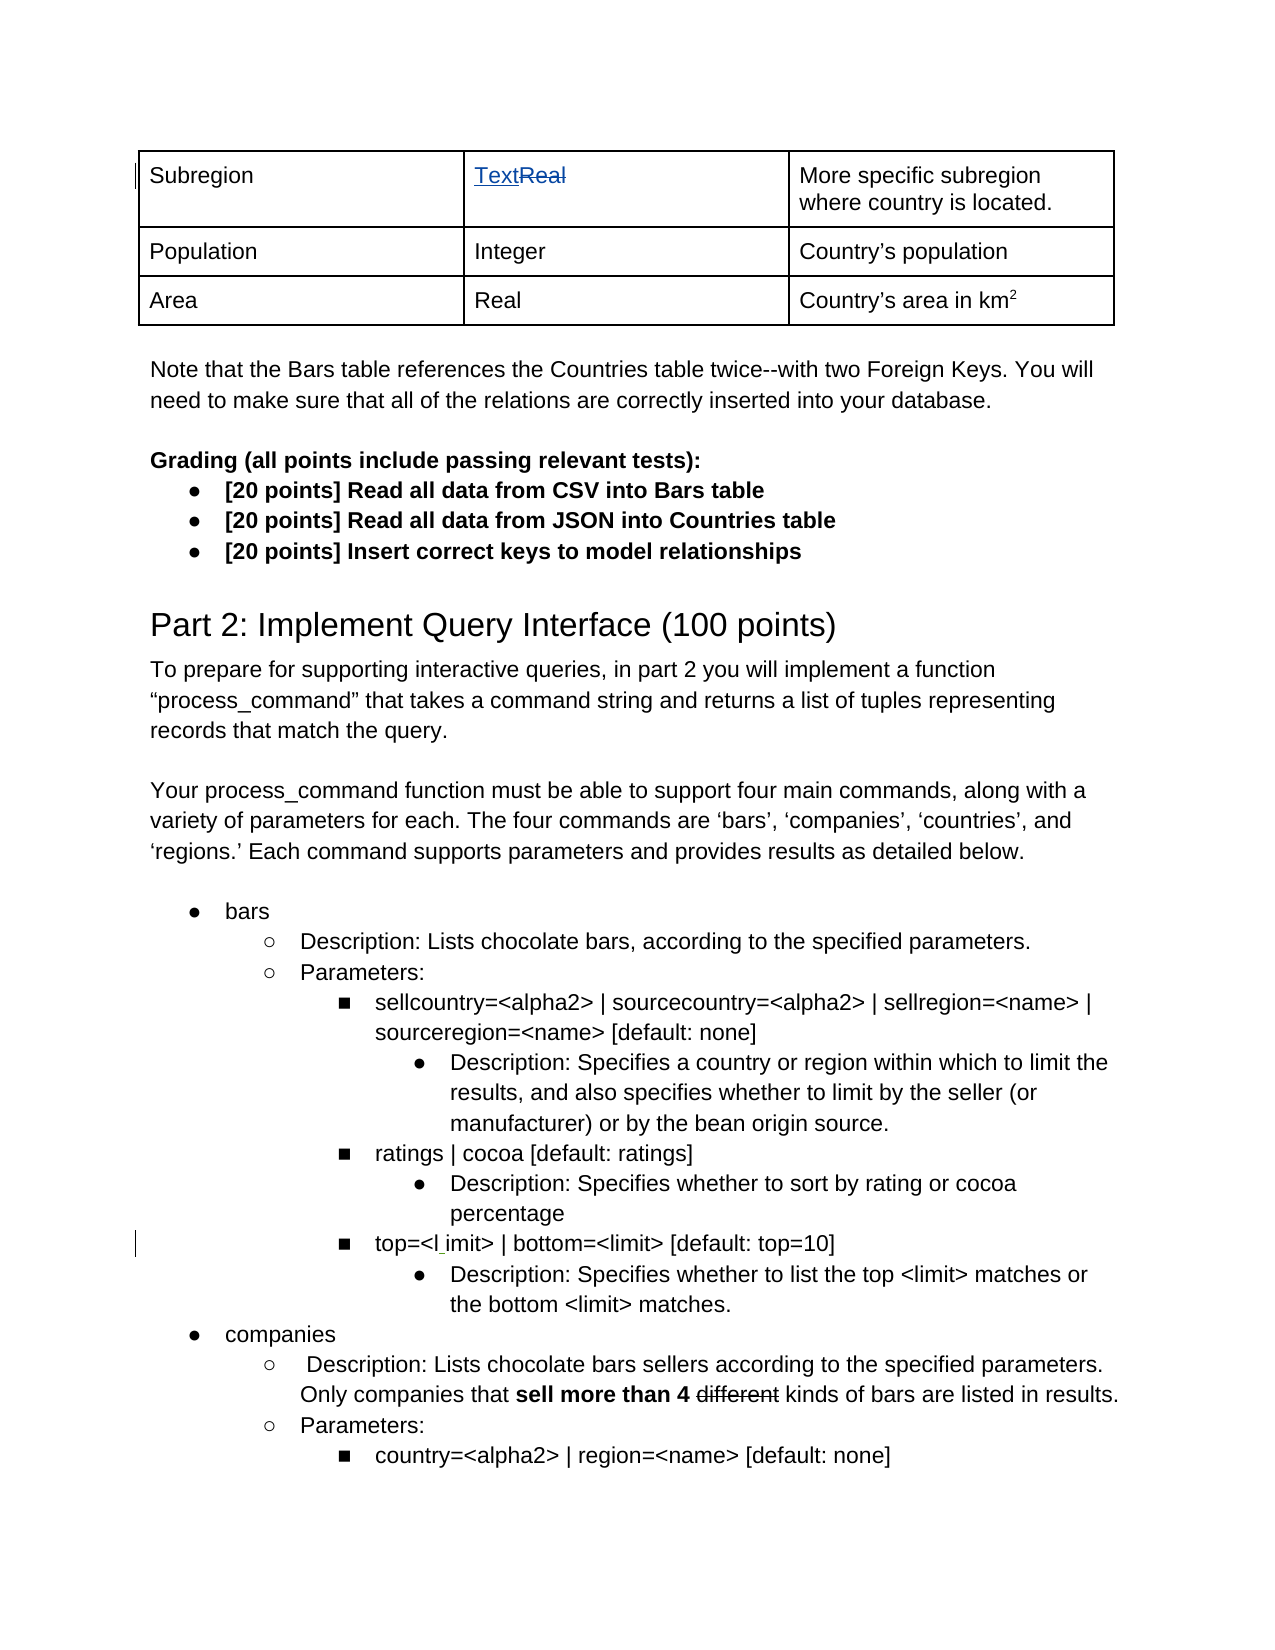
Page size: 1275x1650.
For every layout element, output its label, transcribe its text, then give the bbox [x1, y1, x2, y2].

list country=<alpha2> | region=<name> [default: none] [337, 1442, 1125, 1468]
text Your process_command function must be able to support four main commands, along with a variety of parameters for each. The four commands are ‘bars’, ‘companies’, ‘countries’, and ‘regions.’ Each command supports parameters and provides results as detailed below. [150, 777, 1125, 864]
table_cell Country’s population [790, 228, 1113, 275]
list Description: Specifies whether to sort by rating or cocoa percentage [412, 1170, 1125, 1226]
subtitle Part 2: Implement Query Interface (100 points) [150, 605, 1125, 644]
table_cell Population [140, 228, 463, 275]
list [20 points] Insert correct keys to model relationships [187, 538, 1125, 564]
list Parameters: [262, 958, 1125, 985]
text Grading (all points include passing relevant tests): [150, 447, 1125, 473]
table_cell More specific subregion where country is located. [790, 152, 1113, 226]
table_cell Country’s area in km2 [790, 277, 1113, 324]
table_cell Real [465, 277, 788, 324]
table_cell Integer [465, 228, 788, 275]
list Description: Lists chocolate bars sellers according to the specified parameters. Only companies that sell more than 4 different kinds of bars are listed in results. [262, 1351, 1125, 1408]
list companies [187, 1321, 1125, 1347]
list Parameters: [262, 1412, 1125, 1438]
text Note that the Bars table references the Countries table twice--with two Foreign Keys. You will need to make sure that all of the relations are correctly inserted into your database. [150, 356, 1125, 413]
table_cell Subregion [140, 152, 463, 226]
table_cell [465, 152, 788, 226]
text To prepare for supporting interactive queries, in part 2 you will implement a function “process_command” that takes a command string and returns a list of tuples representing records that match the query. [150, 656, 1125, 743]
list Description: Lists chocolate bars, according to the specified parameters. [262, 928, 1125, 954]
list Description: Specifies whether to list the top <limit> matches or the bottom <limit> matches. [412, 1261, 1125, 1317]
table_cell Area [140, 277, 463, 324]
list ratings | cocoa [default: ratings] [337, 1140, 1125, 1166]
list sellcountry=<alpha2> | sourcecountry=<alpha2> | sellregion=<name> | sourceregion=<name> [default: none] [337, 989, 1125, 1045]
list bars [187, 898, 1125, 924]
list [20 points] Read all data from CSV into Bars table [187, 477, 1125, 504]
list top=<limit> | bottom=<limit> [default: top=10] [337, 1230, 1125, 1257]
list Description: Specifies a country or region within which to limit the results, and also specifies whether to limit by the seller (or manufacturer) or by the bean origin source. [412, 1049, 1125, 1136]
list [20 points] Read all data from JSON into Countries table [187, 507, 1125, 534]
